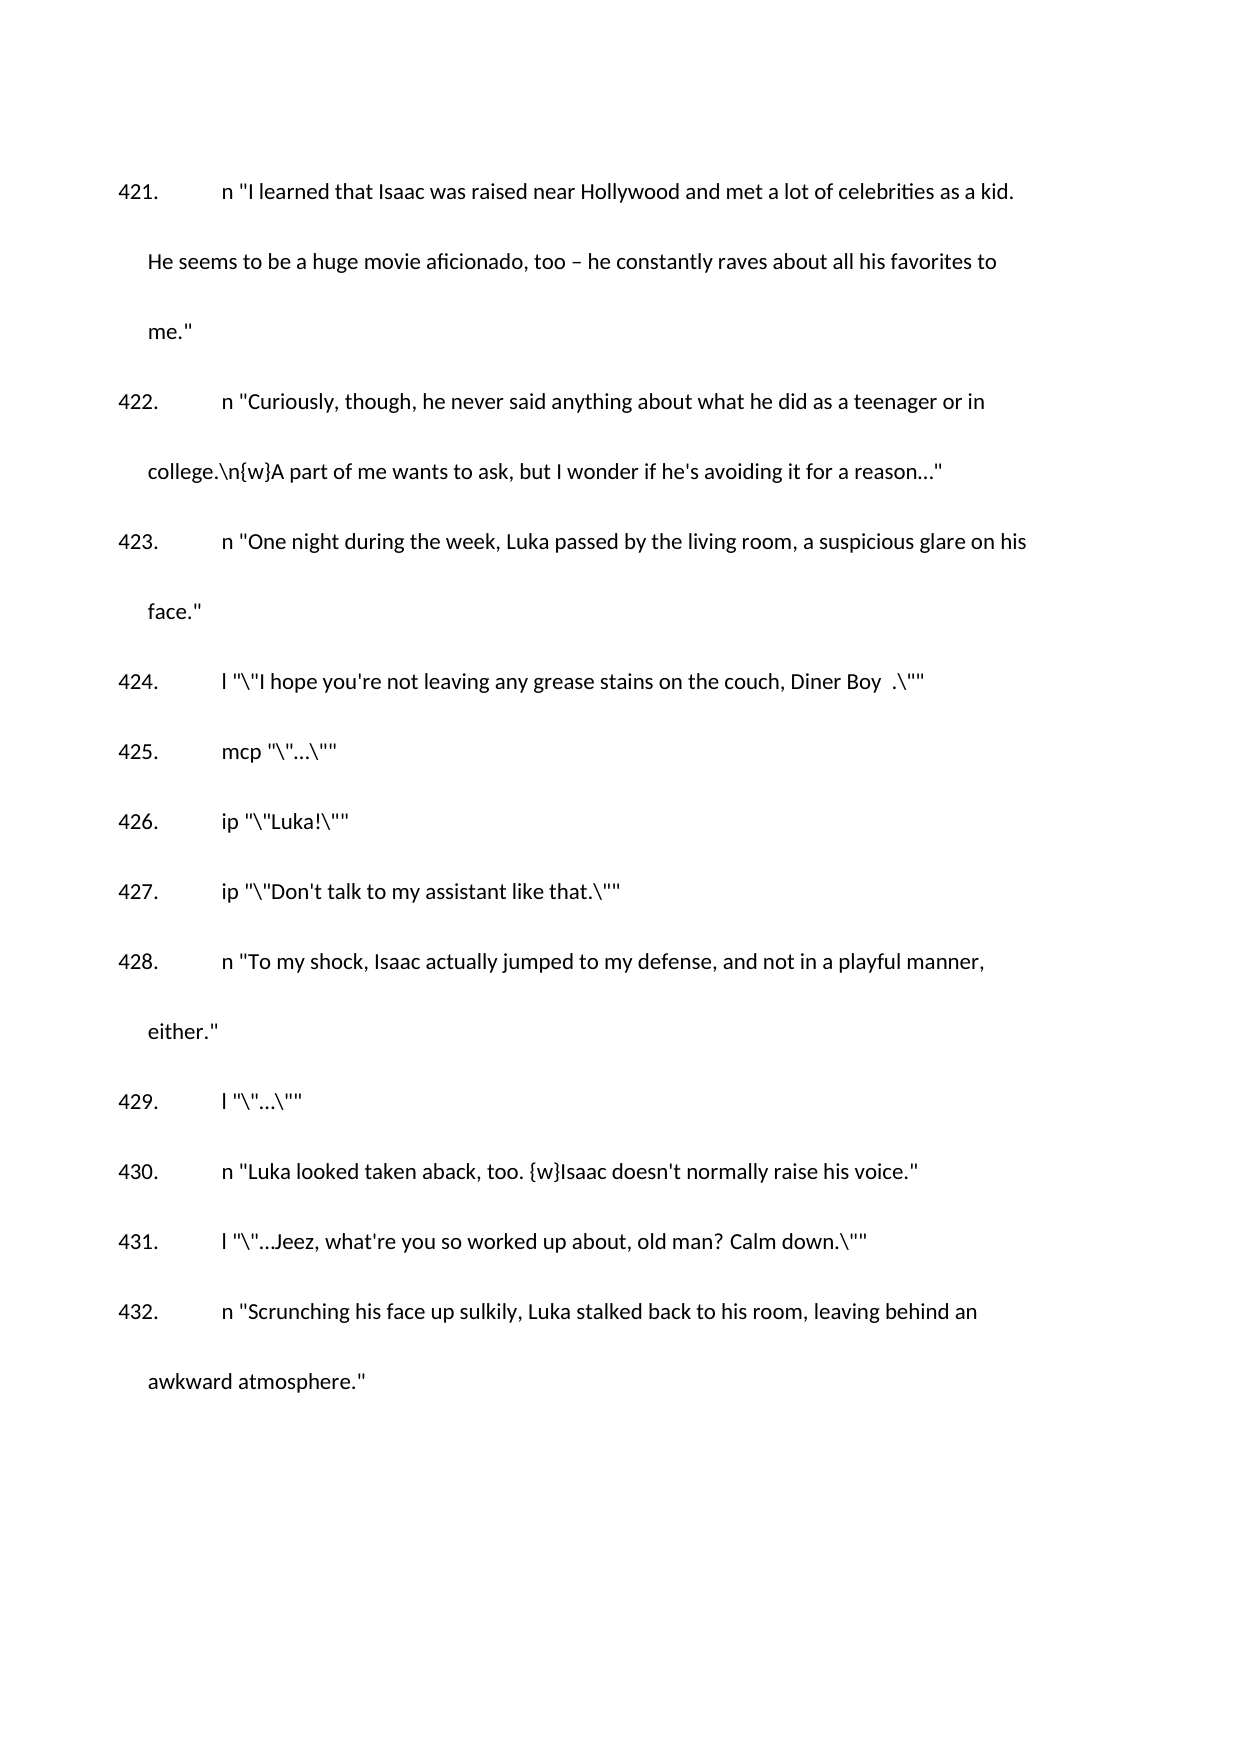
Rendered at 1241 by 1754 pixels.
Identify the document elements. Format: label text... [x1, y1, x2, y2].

text 422. n "Curiously, though, he never said anything about what he did as a teenager or in college.\n{w}A part of me wants to ask, but I wonder if he's avoiding it for a reason…" [118, 387, 1033, 485]
text 423. n "One night during the week, Luka passed by the living room, a suspicious glare on his face." [118, 527, 1033, 625]
text 424. l "\"I hope you're not leaving any grease stains on the couch, Diner Boy .\"" [118, 667, 1033, 695]
text 427. ip "\"Don't talk to my assistant like that.\"" [118, 877, 1033, 905]
text 429. l "\"…\"" [118, 1087, 1033, 1115]
text 432. n "Scrunching his face up sulkily, Luka stalked back to his room, leaving behind an awkward atmosphere." [118, 1297, 1033, 1395]
text 426. ip "\"Luka!\"" [118, 807, 1033, 835]
text 428. n "To my shock, Isaac actually jumped to my defense, and not in a playful manner, either." [118, 947, 1033, 1045]
text 425. mcp "\"…\"" [118, 737, 1033, 765]
text 431. l "\"…Jeez, what're you so worked up about, old man? Calm down.\"" [118, 1227, 1033, 1255]
text 421. n "I learned that Isaac was raised near Hollywood and met a lot of celebrities as a kid. He seems to be a huge movie aficionado, too – he constantly raves about all his favorites to me." [118, 177, 1033, 345]
text 430. n "Luka looked taken aback, too. {w}Isaac doesn't normally raise his voice." [118, 1157, 1033, 1185]
